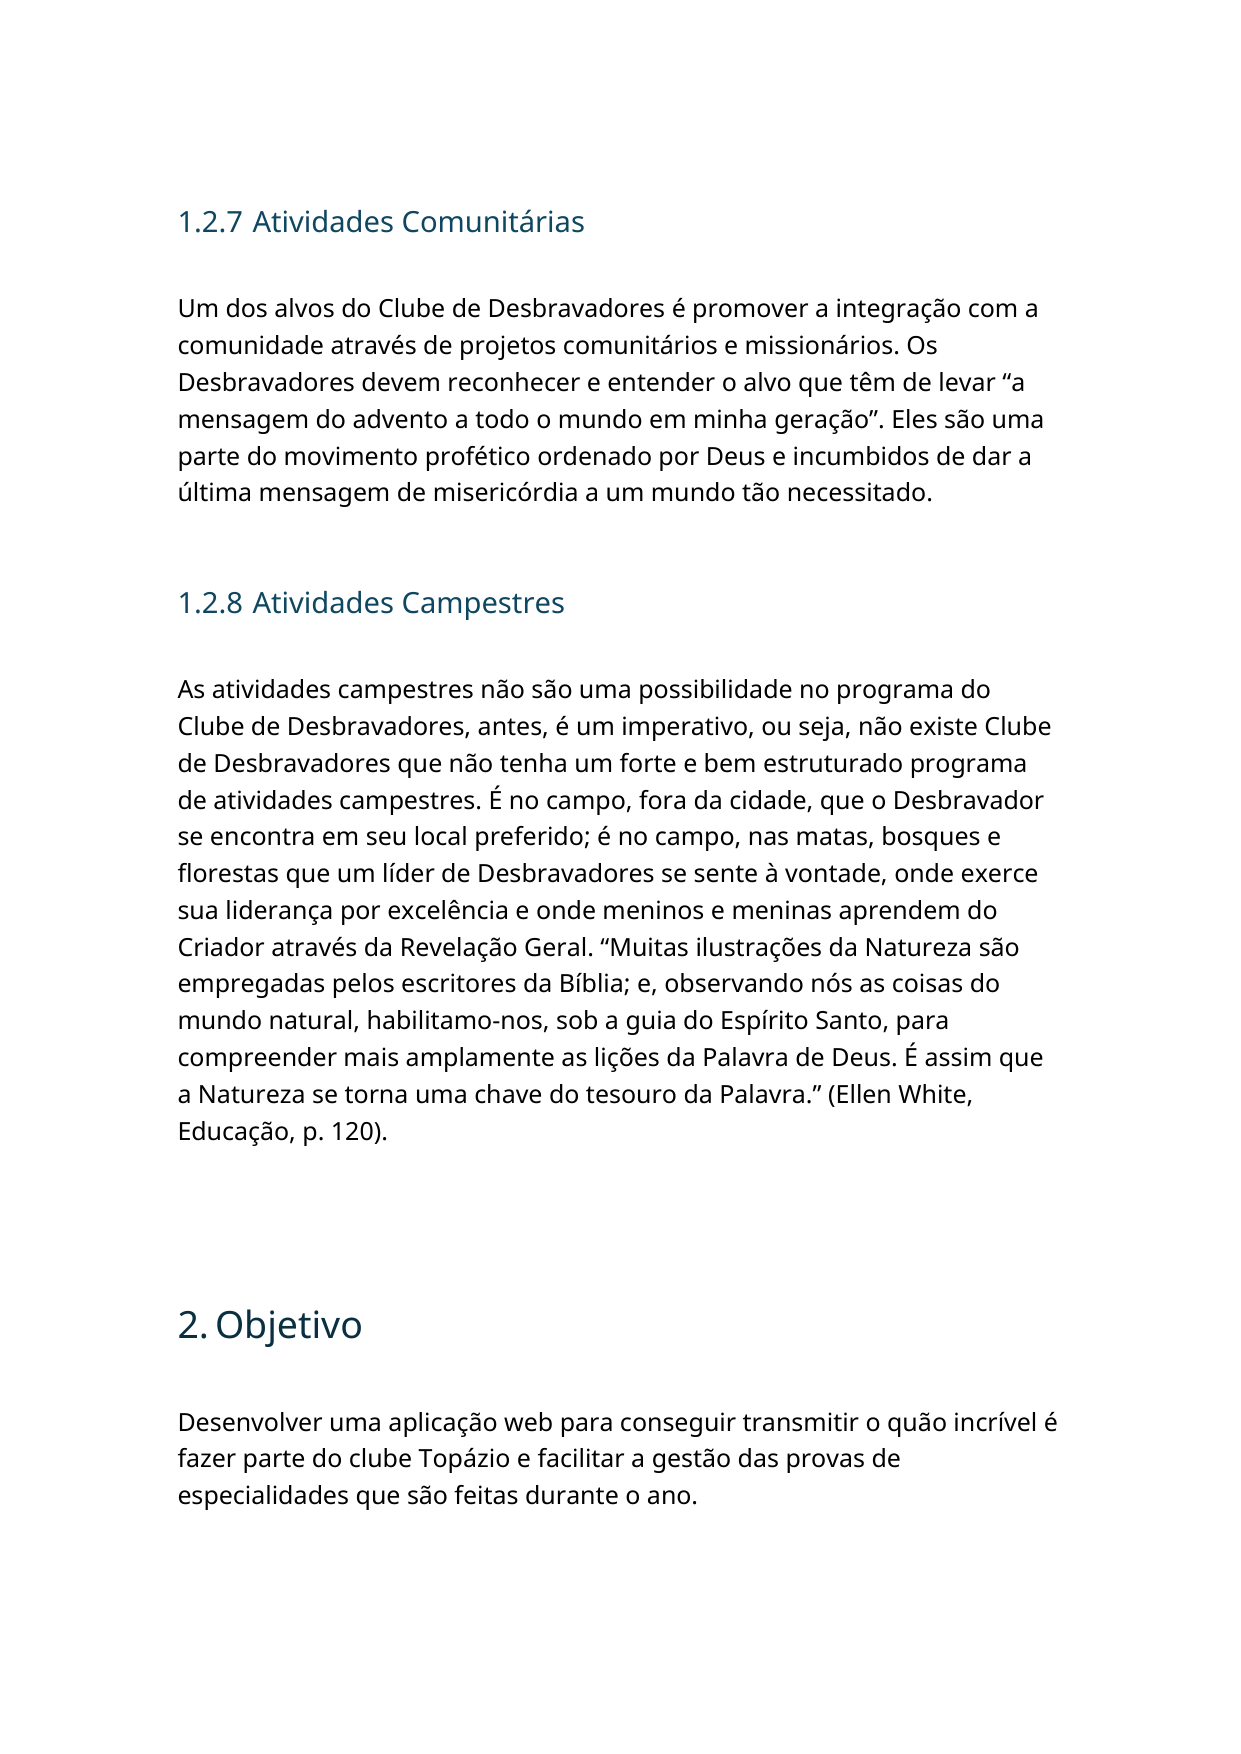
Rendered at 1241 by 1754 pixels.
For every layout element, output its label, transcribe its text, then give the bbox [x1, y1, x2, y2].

text As atividades campestres não são uma possibilidade no programa do Clube de Desbravadores, antes, é um imperativo, ou seja, não existe Clube de Desbravadores que não tenha um forte e bem estruturado programa de atividades campestres. É no campo, fora da cidade, que o Desbravador se encontra em seu local preferido; é no campo, nas matas, bosques e florestas que um líder de Desbravadores se sente à vontade, onde exerce sua liderança por excelência e onde meninos e meninas aprendem do Criador através da Revelação Geral. “Muitas ilustrações da Natureza são empregadas pelos escritores da Bíblia; e, observando nós as coisas do mundo natural, habilitamo-nos, sob a guia do Espírito Santo, para compreender mais amplamente as lições da Palavra de Deus. É assim que a Natureza se torna uma chave do tesouro da Palavra.” (Ellen White, Educação, p. 120). [177, 672, 1063, 1147]
subtitle Objetivo [177, 1298, 1063, 1349]
text Um dos alvos do Clube de Desbravadores é promover a integração com a comunidade através de projetos comunitários e missionários. Os Desbravadores devem reconhecer e entender o alvo que têm de levar “a mensagem do advento a todo o mundo em minha geração”. Eles são uma parte do movimento profético ordenado por Deus e incumbidos de dar a última mensagem de misericórdia a um mundo tão necessitado. [177, 291, 1063, 509]
subtitle Atividades Campestres [177, 582, 1063, 622]
text Desenvolver uma aplicação web para conseguir transmitir o quão incrível é fazer parte do clube Topázio e facilitar a gestão das provas de especialidades que são feitas durante o ano. [177, 1404, 1063, 1512]
subtitle Atividades Comunitárias [177, 201, 1063, 241]
